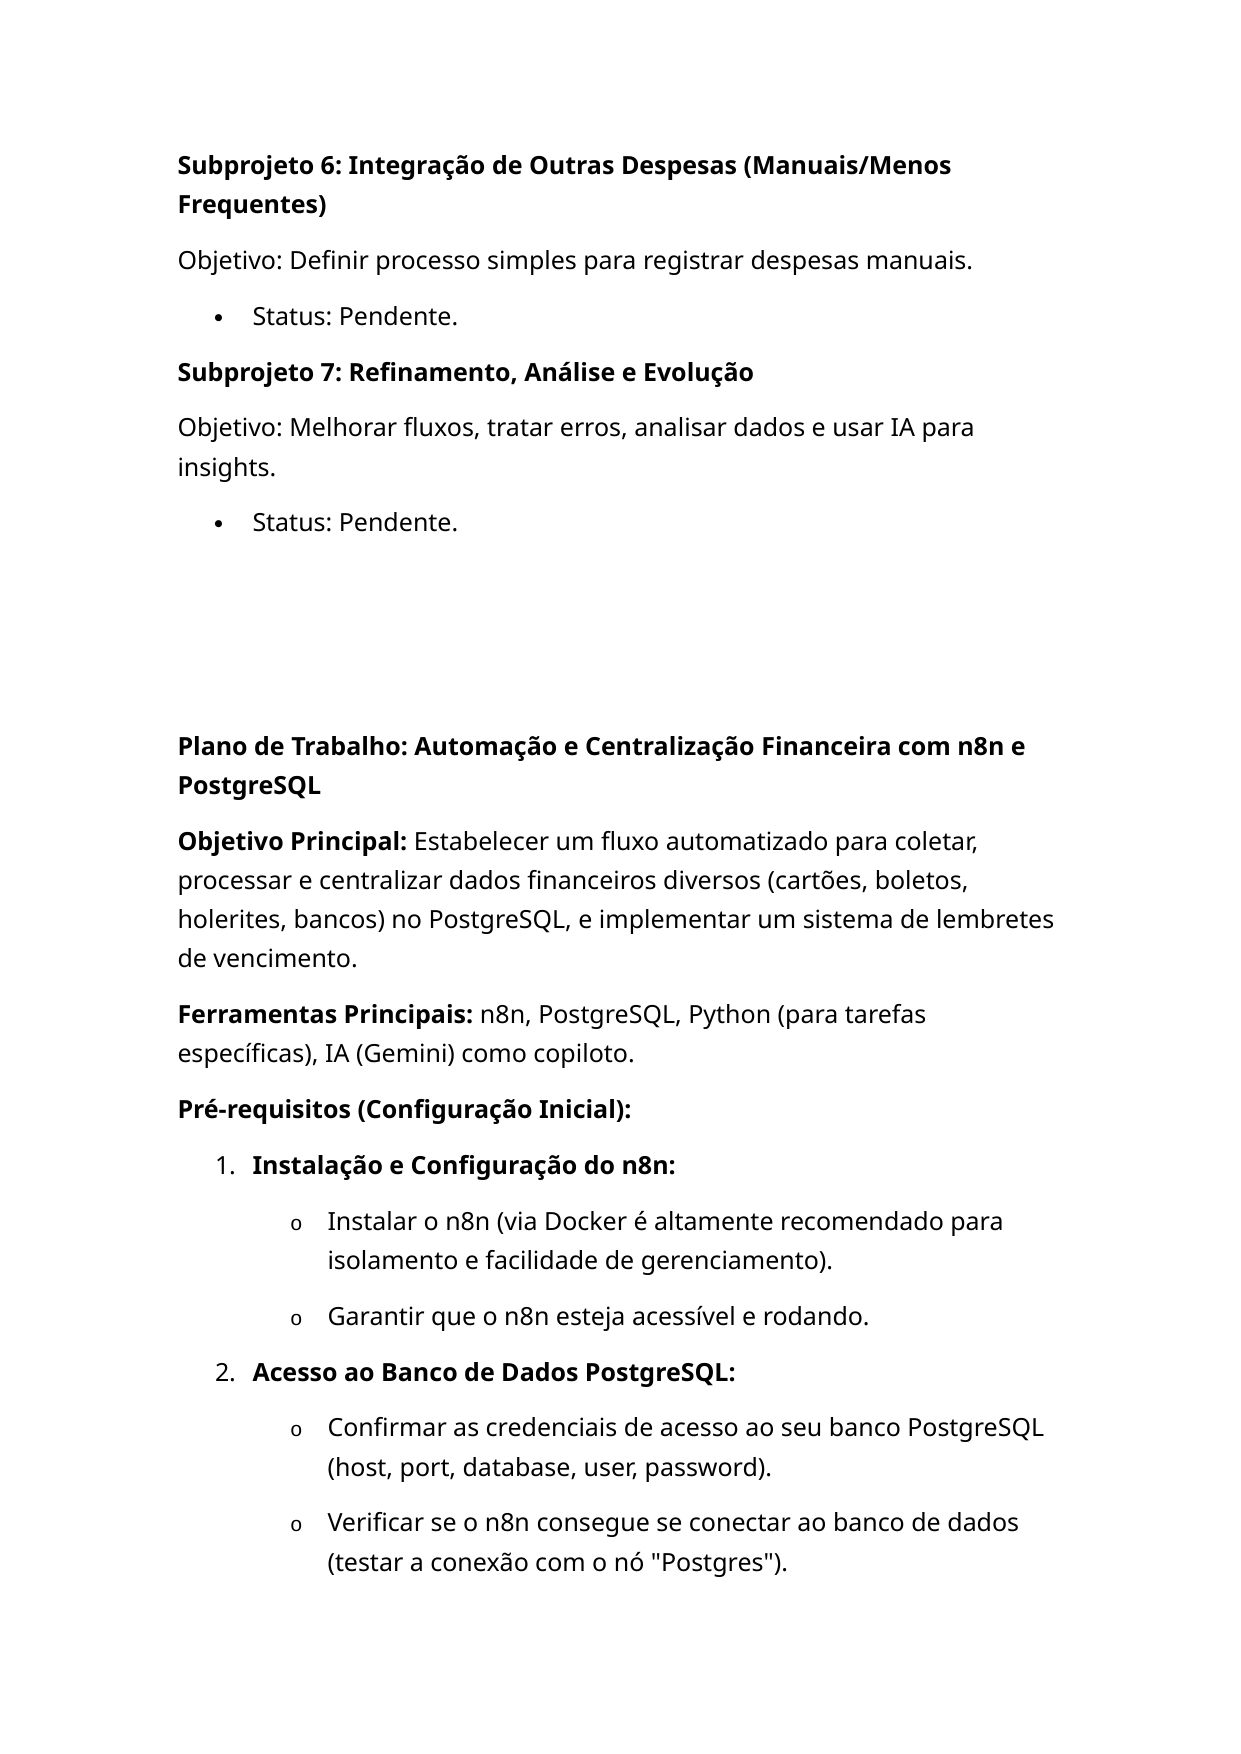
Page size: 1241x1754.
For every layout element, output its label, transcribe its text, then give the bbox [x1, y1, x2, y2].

list Verificar se o n8n consegue se conectar ao banco de dados (testar a conexão com o nó "Postgres"). [290, 1505, 1063, 1578]
list Status: Pendente. [215, 298, 1063, 332]
text Subprojeto 6: Integração de Outras Despesas (Manuais/Menos Frequentes) [177, 148, 1063, 221]
text Subprojeto 7: Refinamento, Análise e Evolução [177, 354, 1063, 388]
text Pré-requisitos (Configuração Inicial): [177, 1092, 1063, 1126]
text Objetivo: Definir processo simples para registrar despesas manuais. [177, 243, 1063, 277]
list Instalação e Configuração do n8n: [215, 1148, 1063, 1182]
text Objetivo: Melhorar fluxos, tratar erros, analisar dados e usar IA para insights. [177, 410, 1063, 483]
text Objetivo Principal: Estabelecer um fluxo automatizado para coletar, processar e centralizar dados financeiros diversos (cartões, boletos, holerites, bancos) no PostgreSQL, e implementar um sistema de lembretes de vencimento. [177, 823, 1063, 975]
list Garantir que o n8n esteja acessível e rodando. [290, 1298, 1063, 1332]
list Status: Pendente. [215, 505, 1063, 539]
text Ferramentas Principais: n8n, PostgreSQL, Python (para tarefas específicas), IA (Gemini) como copiloto. [177, 997, 1063, 1070]
text Plano de Trabalho: Automação e Centralização Financeira com n8n e PostgreSQL [177, 728, 1063, 802]
list Acesso ao Banco de Dados PostgreSQL: [215, 1354, 1063, 1388]
list Confirmar as credenciais de acesso ao seu banco PostgreSQL (host, port, database, user, password). [290, 1410, 1063, 1483]
list Instalar o n8n (via Docker é altamente recomendado para isolamento e facilidade de gerenciamento). [290, 1203, 1063, 1277]
